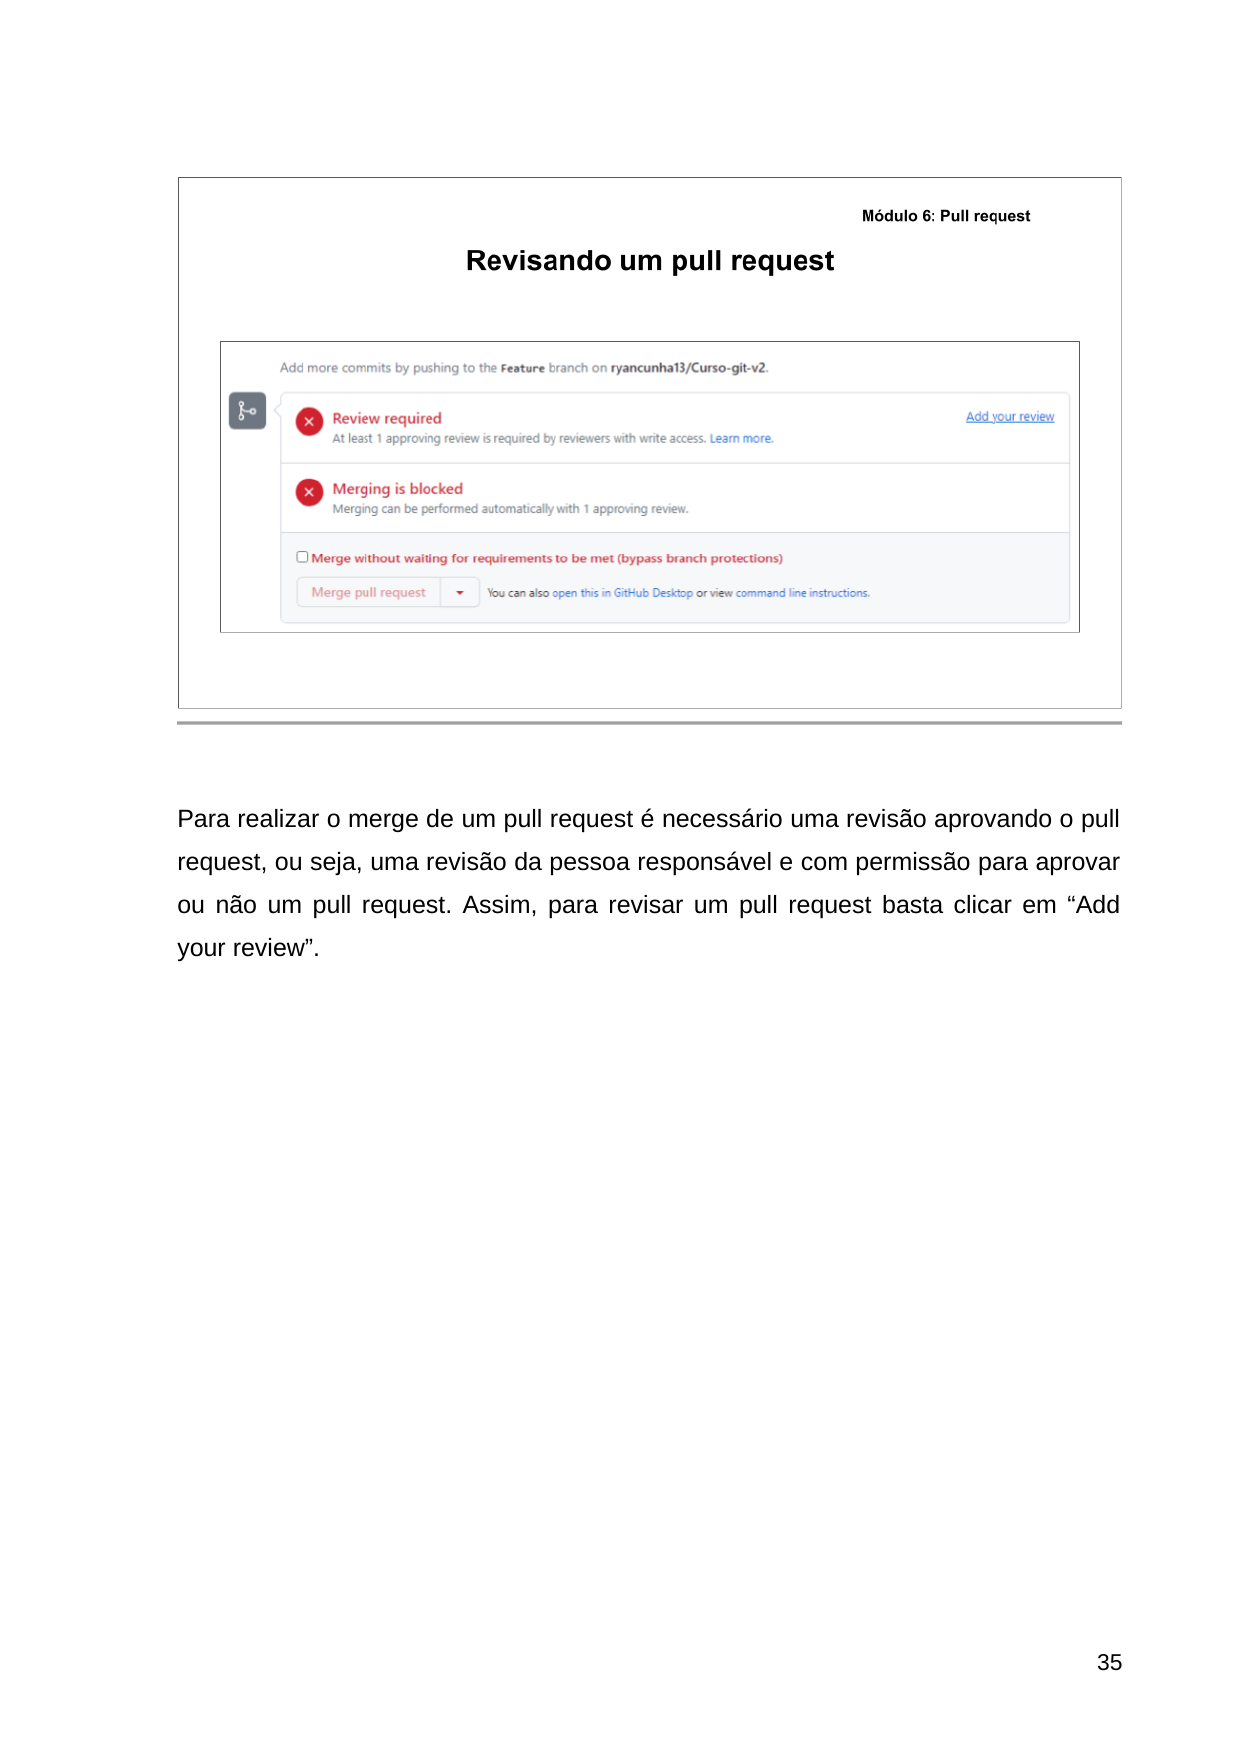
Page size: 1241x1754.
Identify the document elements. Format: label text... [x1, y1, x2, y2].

picture [177, 177, 1122, 709]
text Para realizar o merge de um pull request é necessário uma revisão aprovando o pull request, ou seja, uma revisão da pessoa responsável e com permissão para aprovar ou não um pull request. Assim, para revisar um pull request basta clicar em “Add your review”. [177, 804, 1122, 962]
